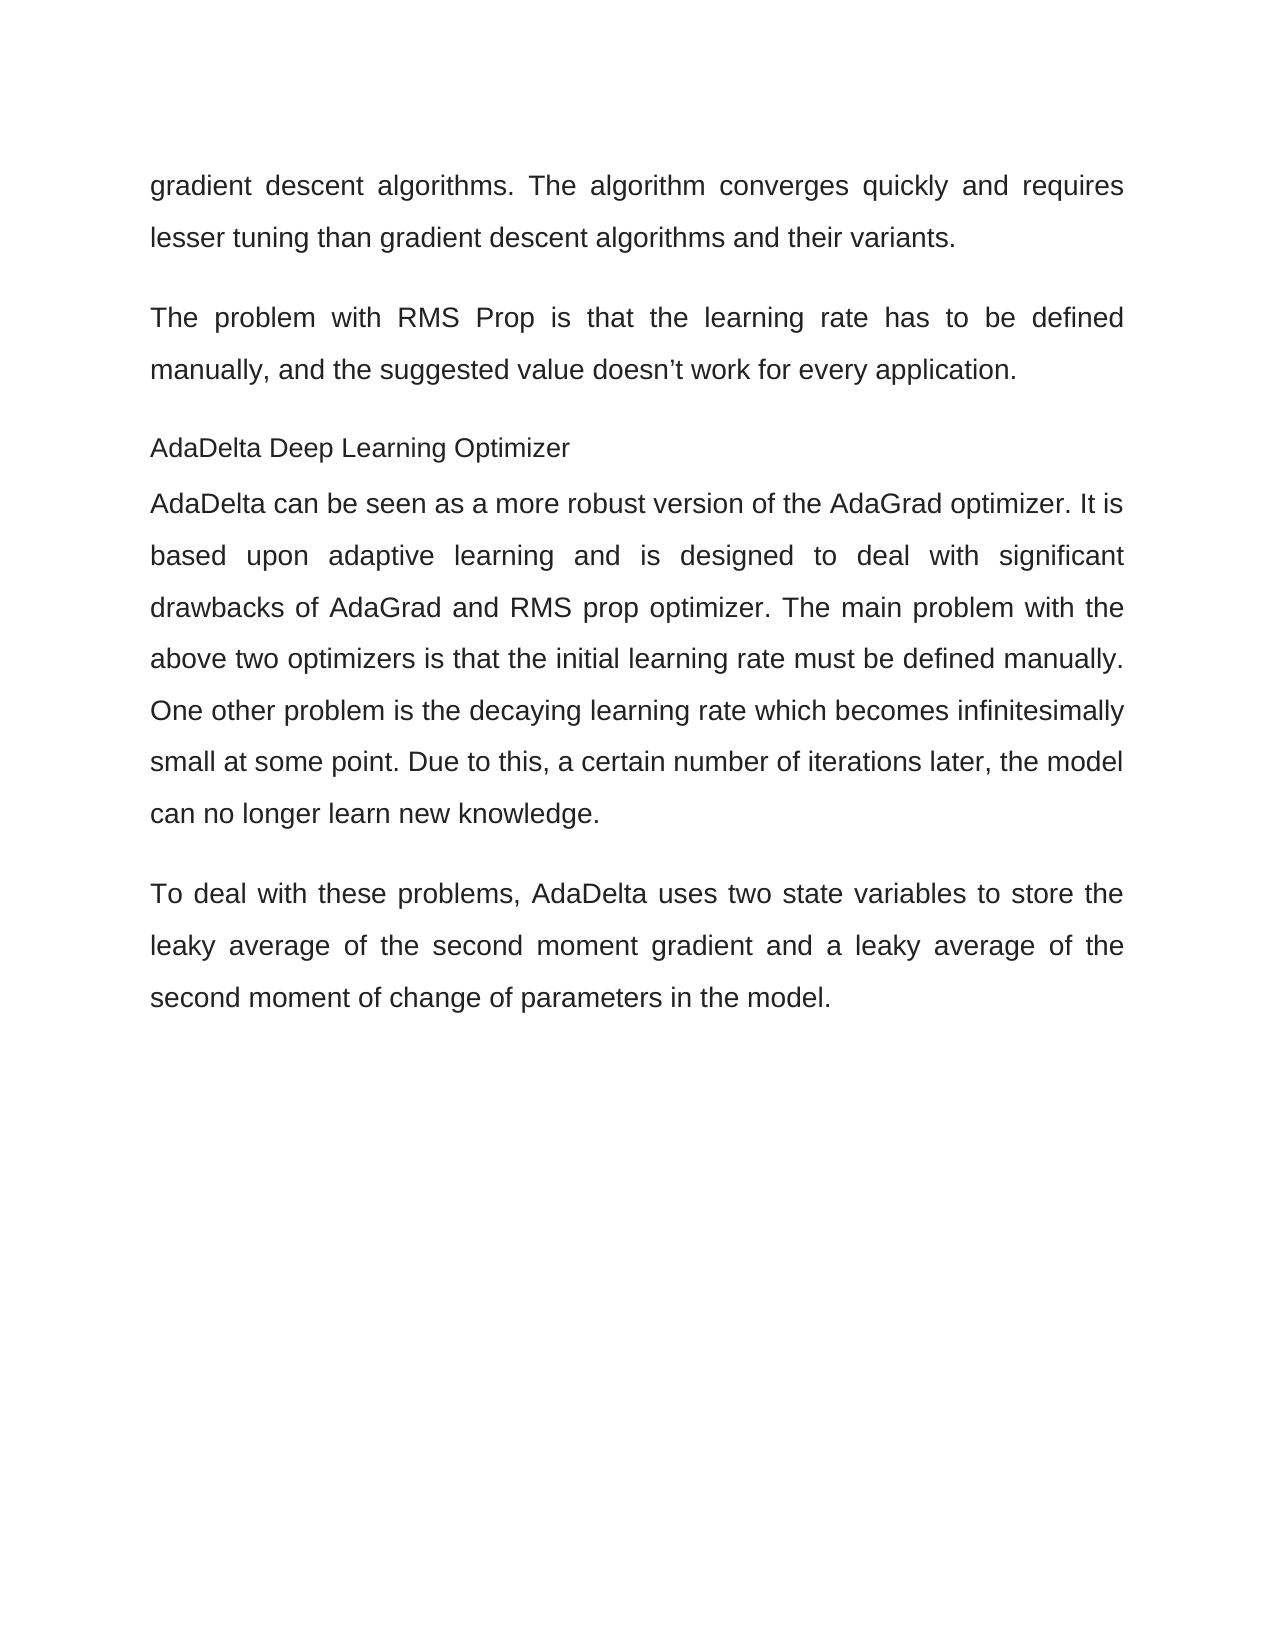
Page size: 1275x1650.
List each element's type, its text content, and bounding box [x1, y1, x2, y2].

text AdaDelta can be seen as a more robust version of the AdaGrad optimizer. It is based upon adaptive learning and is designed to deal with significant drawbacks of AdaGrad and RMS prop optimizer. The main problem with the above two optimizers is that the initial learning rate must be defined manually. One other problem is the decaying learning rate which becomes infinitesimally small at some point. Due to this, a certain number of iterations later, the model can no longer learn new knowledge. [150, 468, 1125, 829]
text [150, 150, 1125, 253]
text To deal with these problems, AdaDelta uses two state variables to store the leaky average of the second moment gradient and a leaky average of the second moment of change of parameters in the model. [150, 858, 1125, 1013]
text The problem with RMS Prop is that the learning rate has to be defined manually, and the suggested value doesn’t work for every application. [150, 282, 1125, 385]
subtitle AdaDelta Deep Learning Optimizer [150, 432, 1125, 463]
